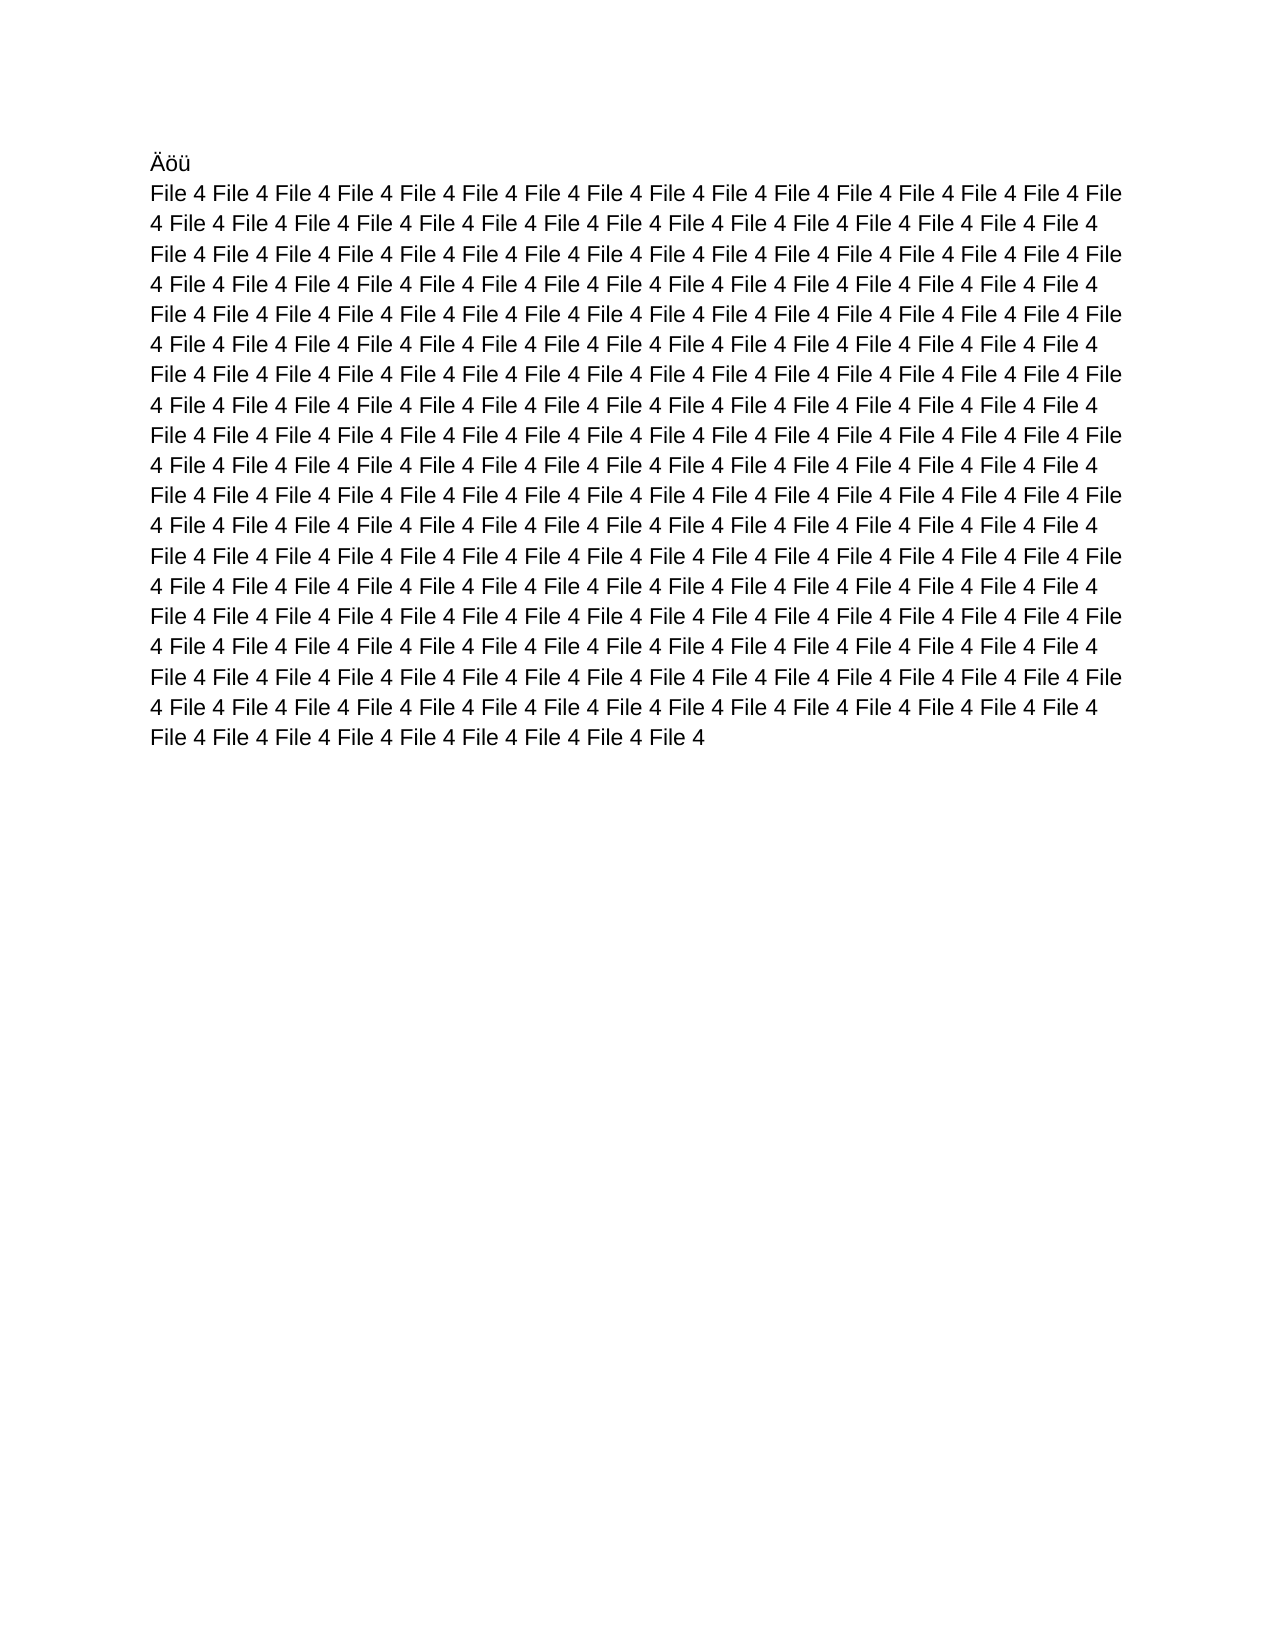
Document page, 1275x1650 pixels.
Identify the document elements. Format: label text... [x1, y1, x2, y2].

text File 4 File 4 File 4 File 4 File 4 File 4 File 4 File 4 File 4 File 4 File 4 File 4 File 4 File 4 File 4 File 4 File 4 File 4 File 4 File 4 File 4 File 4 File 4 File 4 File 4 File 4 File 4 File 4 File 4 File 4 File 4 File 4 File 4 File 4 File 4 File 4 File 4 File 4 File 4 File 4 File 4 File 4 File 4 File 4 File 4 File 4 File 4 File 4 File 4 File 4 File 4 File 4 File 4 File 4 File 4 File 4 File 4 File 4 File 4 File 4 File 4 File 4 File 4 File 4 File 4 File 4 File 4 File 4 File 4 File 4 File 4 File 4 File 4 File 4 File 4 File 4 File 4 File 4 File 4 File 4 File 4 File 4 File 4 File 4 File 4 File 4 File 4 File 4 File 4 File 4 File 4 File 4 File 4 File 4 File 4 File 4 File 4 File 4 File 4 File 4 File 4 File 4 File 4 File 4 File 4 File 4 File 4 File 4 File 4 File 4 File 4 File 4 File 4 File 4 File 4 File 4 File 4 File 4 File 4 File 4 File 4 File 4 File 4 File 4 File 4 File 4 File 4 File 4 File 4 File 4 File 4 File 4 File 4 File 4 File 4 File 4 File 4 File 4 File 4 File 4 File 4 File 4 File 4 File 4 File 4 File 4 File 4 File 4 File 4 File 4 File 4 File 4 File 4 File 4 File 4 File 4 File 4 File 4 File 4 File 4 File 4 File 4 File 4 File 4 File 4 File 4 File 4 File 4 File 4 File 4 File 4 File 4 File 4 File 4 File 4 File 4 File 4 File 4 File 4 File 4 File 4 File 4 File 4 File 4 File 4 File 4 File 4 File 4 File 4 File 4 File 4 File 4 File 4 File 4 File 4 File 4 File 4 File 4 File 4 File 4 File 4 File 4 File 4 File 4 File 4 File 4 File 4 File 4 File 4 File 4 File 4 File 4 File 4 File 4 File 4 File 4 File 4 File 4 File 4 File 4 File 4 File 4 File 4 File 4 File 4 File 4 File 4 File 4 File 4 File 4 File 4 File 4 File 4 File 4 File 4 File 4 File 4 File 4 File 4 File 4 File 4 File 4 File 4 File 4 File 4 File 4 File 4 File 4 File 4 File 4 File 4 File 4 File 4 File 4 File 4 File 4 File 4 File 4 File 4 File 4 File 4 File 4 File 4 File 4 File 4 File 4 File 4 File 4 File 4 File 4 File 4 File 4 File 4 File 4 File 4 File 4 File 4 File 4 File 4 File 4 File 4 File 4 File 4 File 4 File 4 File 4 File 4 File 4 [150, 180, 1125, 750]
text Äöü [150, 150, 1125, 176]
